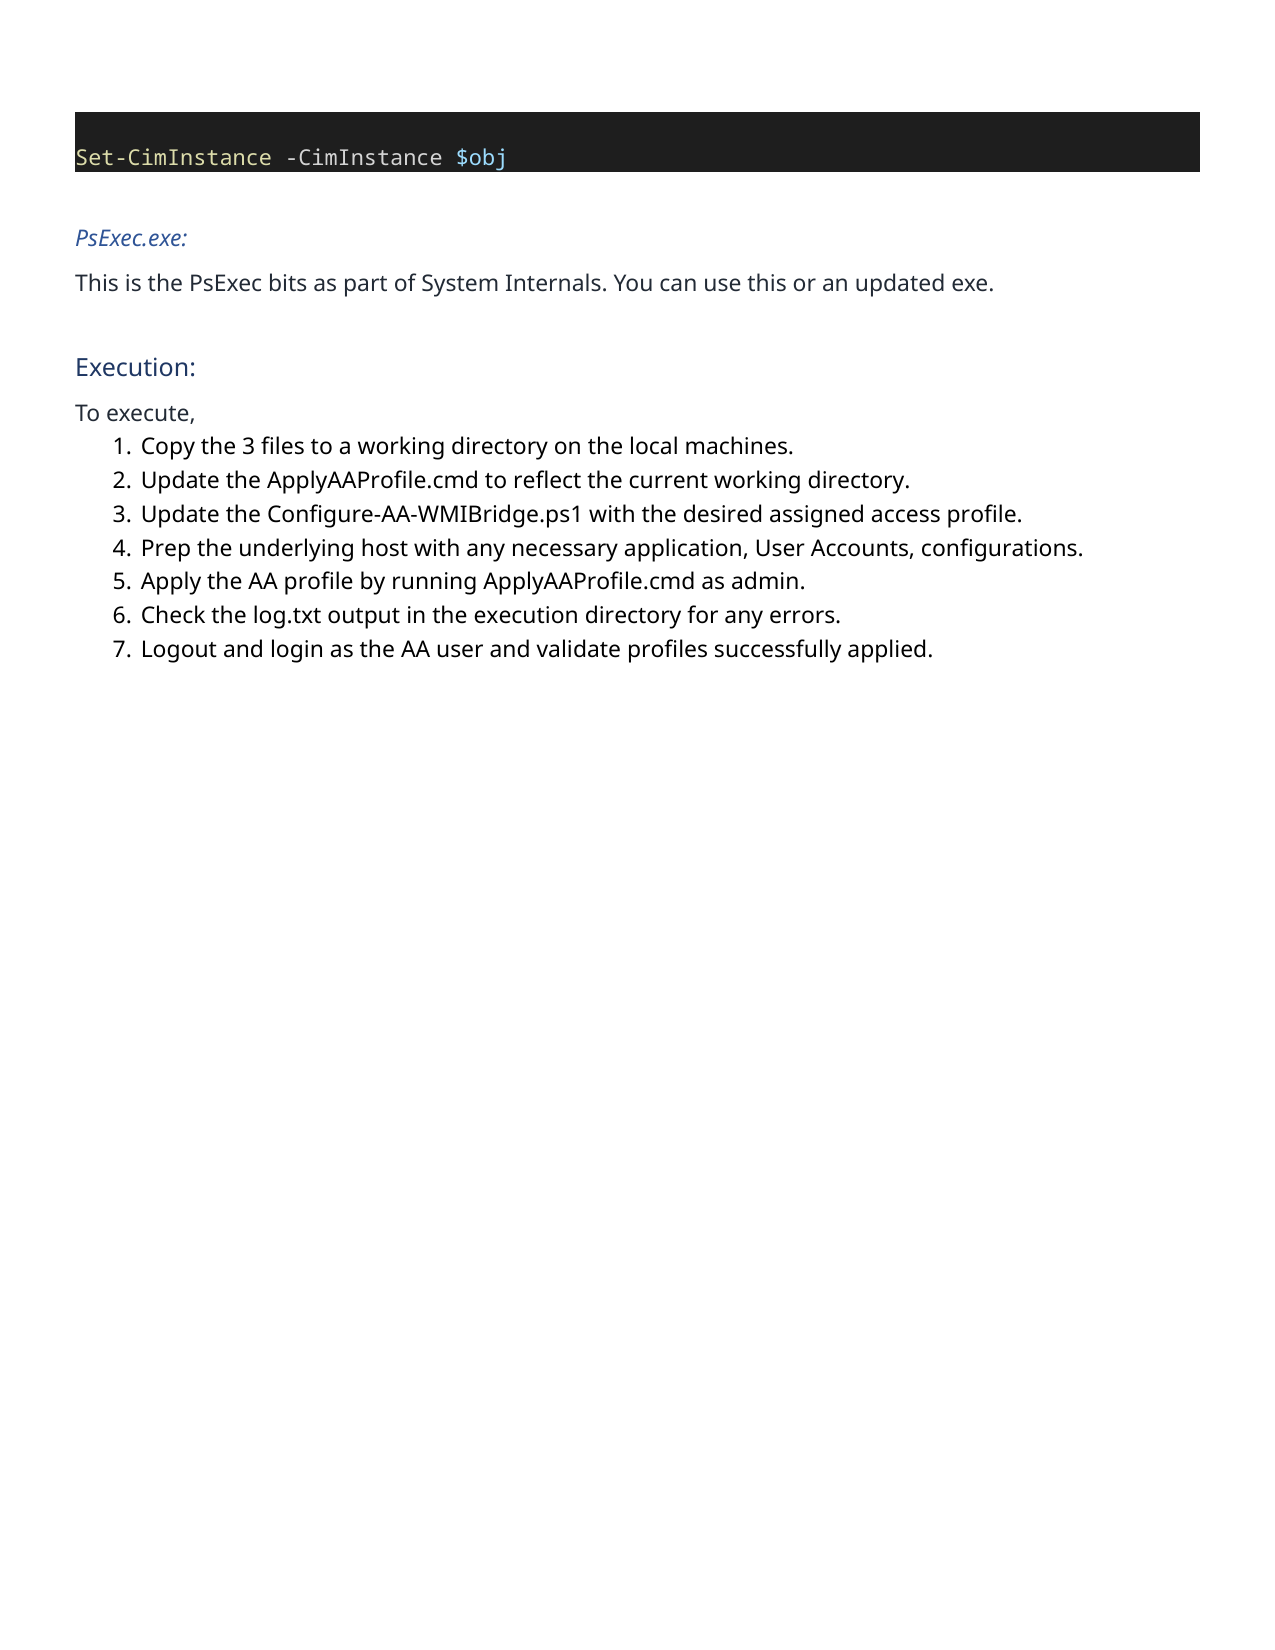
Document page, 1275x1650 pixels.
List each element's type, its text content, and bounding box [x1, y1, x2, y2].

list Update the ApplyAAProfile.cmd to reflect the current working directory. [112, 464, 1200, 495]
text This is the PsExec bits as part of System Internals. You can use this or an updated exe. [75, 267, 1200, 298]
list Copy the 3 files to a working directory on the local machines. [112, 430, 1200, 461]
list Apply the AA profile by running ApplyAAProfile.cmd as admin. [112, 565, 1200, 596]
subtitle Execution: [75, 349, 1200, 383]
list Prep the underlying host with any necessary application, User Accounts, configurations. [112, 531, 1200, 563]
list Logout and login as the AA user and validate profiles successfully applied. [112, 633, 1200, 664]
list Update the Configure-AA-WMIBridge.ps1 with the desired assigned access profile. [112, 498, 1200, 529]
subtitle PsExec.exe: [75, 222, 1200, 253]
list Check the log.txt output in the execution directory for any errors. [112, 599, 1200, 630]
text Set-CimInstance -CimInstance $obj [75, 142, 1200, 172]
text To execute, [75, 397, 1200, 429]
